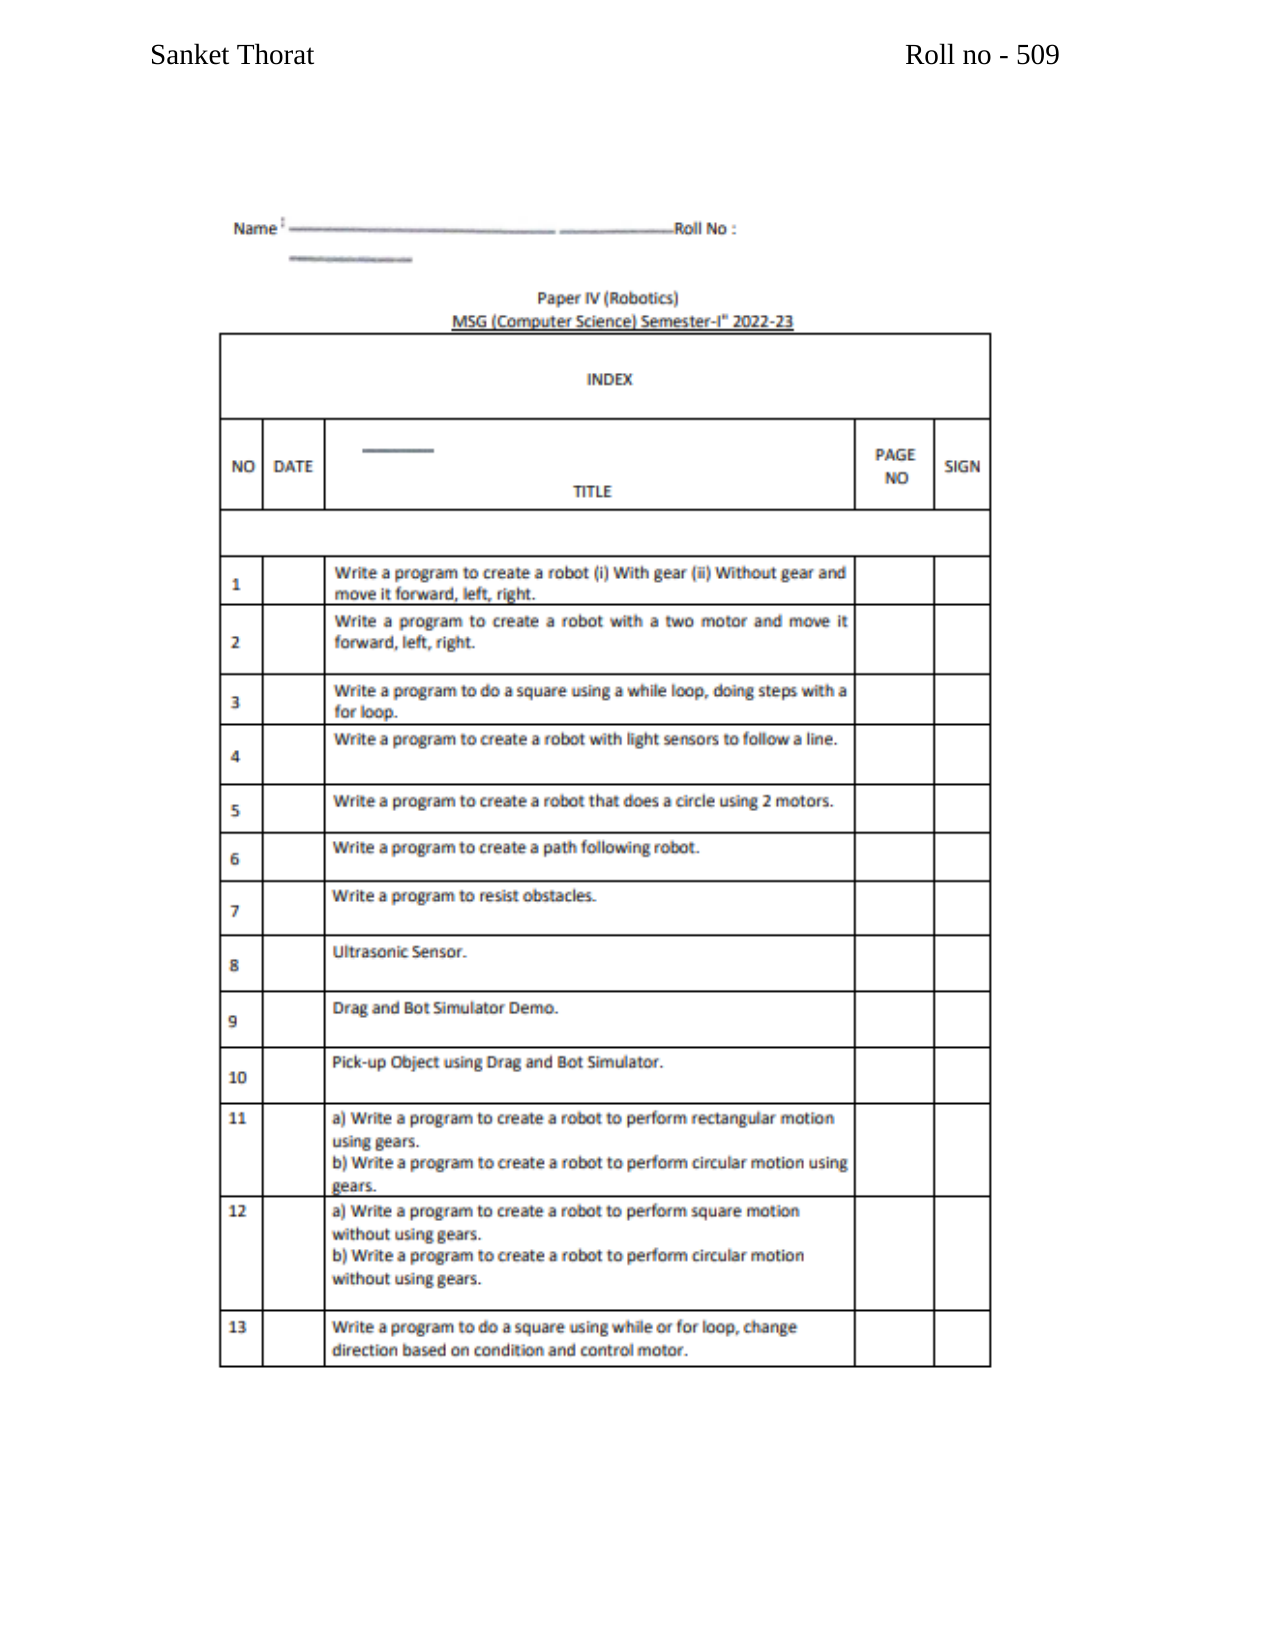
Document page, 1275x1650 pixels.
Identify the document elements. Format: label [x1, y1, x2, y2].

picture [150, 167, 1073, 1455]
